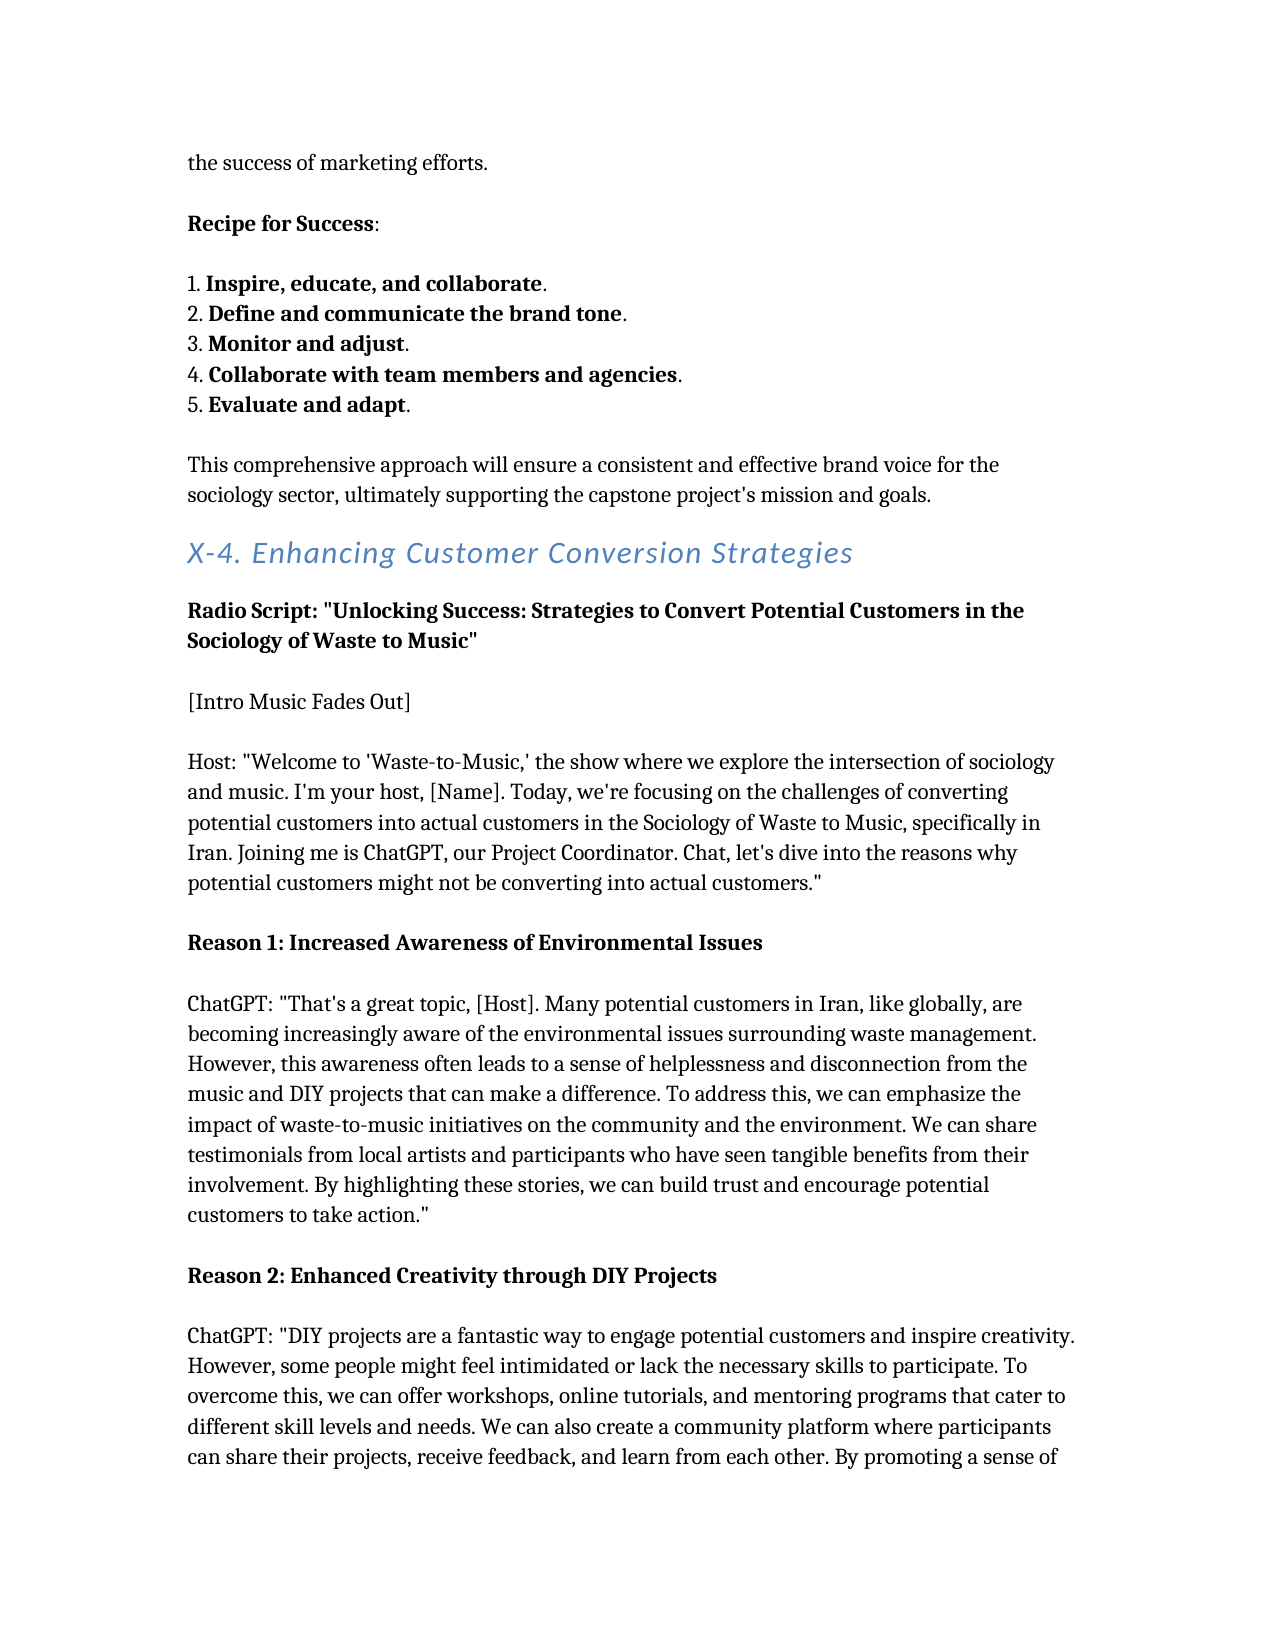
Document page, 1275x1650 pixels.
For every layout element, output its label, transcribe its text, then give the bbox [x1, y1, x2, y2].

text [187, 598, 1087, 1470]
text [187, 150, 1087, 509]
subtitle X-4. Enhancing Customer Conversion Strategies [187, 533, 1087, 571]
